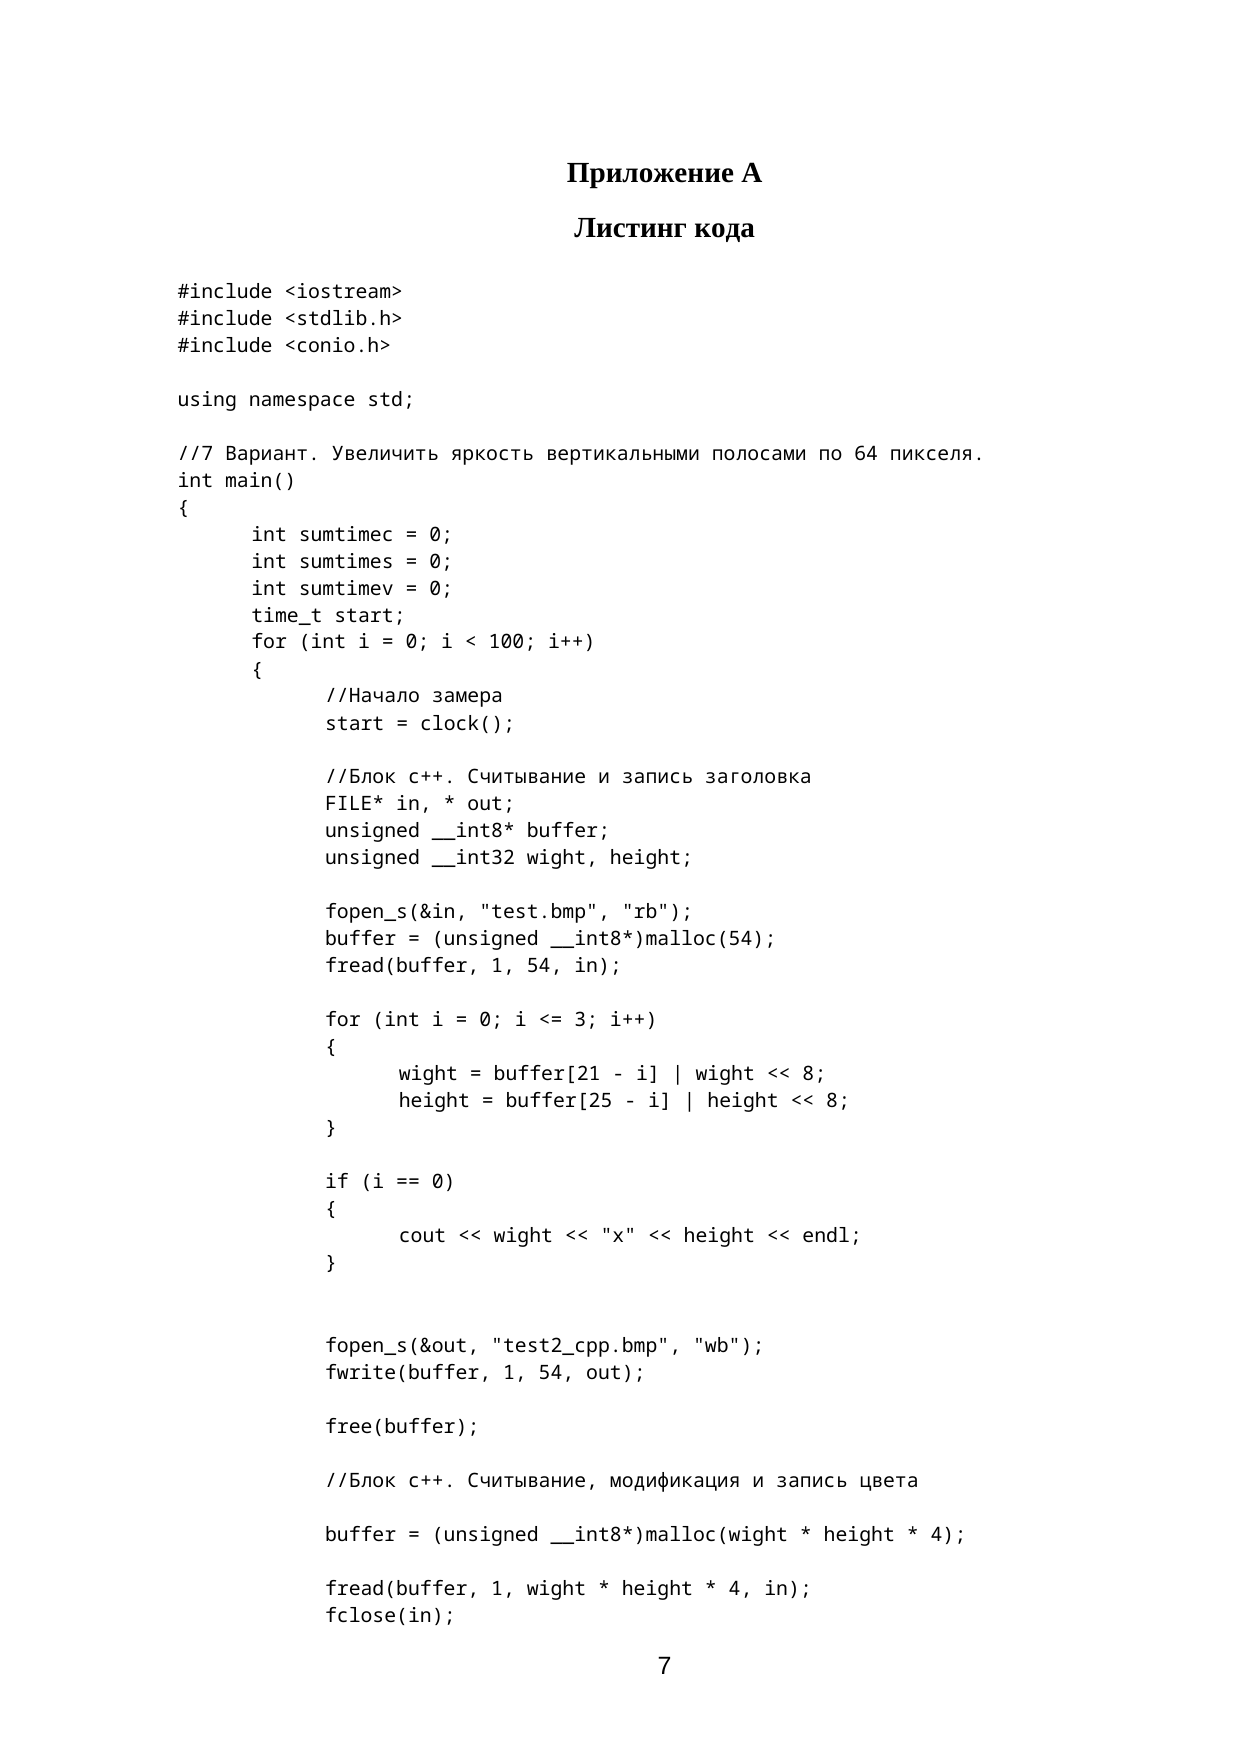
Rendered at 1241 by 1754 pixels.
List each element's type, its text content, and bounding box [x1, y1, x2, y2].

text int sumtimes = 0; [177, 547, 1152, 574]
text //Блок c++. Считывание и запись заголовка [177, 763, 1152, 790]
text #include <conio.h> [177, 331, 1152, 358]
text { [177, 1032, 1152, 1059]
text free(buffer); [177, 1412, 1152, 1439]
text unsigned __int8* buffer; [177, 817, 1152, 844]
text //Начало замера [177, 682, 1152, 709]
text } [177, 1248, 1152, 1275]
subtitle Приложение A [177, 156, 1152, 189]
text } [177, 1113, 1152, 1140]
text fread(buffer, 1, wight * height * 4, in); [177, 1574, 1152, 1601]
text fopen_s(&in, "test.bmp", "rb"); [177, 898, 1152, 924]
text int main() [177, 466, 1152, 493]
text for (int i = 0; i <= 3; i++) [177, 1006, 1152, 1032]
text cout << wight << "x" << height << endl; [177, 1221, 1152, 1248]
text fclose(in); [177, 1601, 1152, 1628]
text //7 Вариант. Увеличить яркость вертикальными полосами по 64 пикселя. [177, 439, 1152, 466]
text FILE* in, * out; [177, 790, 1152, 817]
text Листинг кода [177, 210, 1152, 243]
text buffer = (unsigned __int8*)malloc(wight * height * 4); [177, 1520, 1152, 1547]
text int sumtimec = 0; [177, 520, 1152, 547]
text buffer = (unsigned __int8*)malloc(54); [177, 924, 1152, 952]
text fwrite(buffer, 1, 54, out); [177, 1358, 1152, 1385]
text #include <stdlib.h> [177, 304, 1152, 331]
text { [177, 655, 1152, 682]
text using namespace std; [177, 385, 1152, 412]
text start = clock(); [177, 709, 1152, 736]
text //Блок c++. Считывание, модификация и запись цвета [177, 1466, 1152, 1493]
text { [177, 1194, 1152, 1221]
text for (int i = 0; i < 100; i++) [177, 628, 1152, 655]
text int sumtimev = 0; [177, 574, 1152, 601]
text unsigned __int32 wight, height; [177, 844, 1152, 871]
text time_t start; [177, 601, 1152, 628]
text fread(buffer, 1, 54, in); [177, 952, 1152, 978]
text wight = buffer[21 - i] | wight << 8; [177, 1059, 1152, 1086]
text { [177, 493, 1152, 520]
text if (i == 0) [177, 1167, 1152, 1194]
text fopen_s(&out, "test2_cpp.bmp", "wb"); [177, 1331, 1152, 1358]
text #include <iostream> [177, 277, 1152, 304]
text height = buffer[25 - i] | height << 8; [177, 1086, 1152, 1113]
